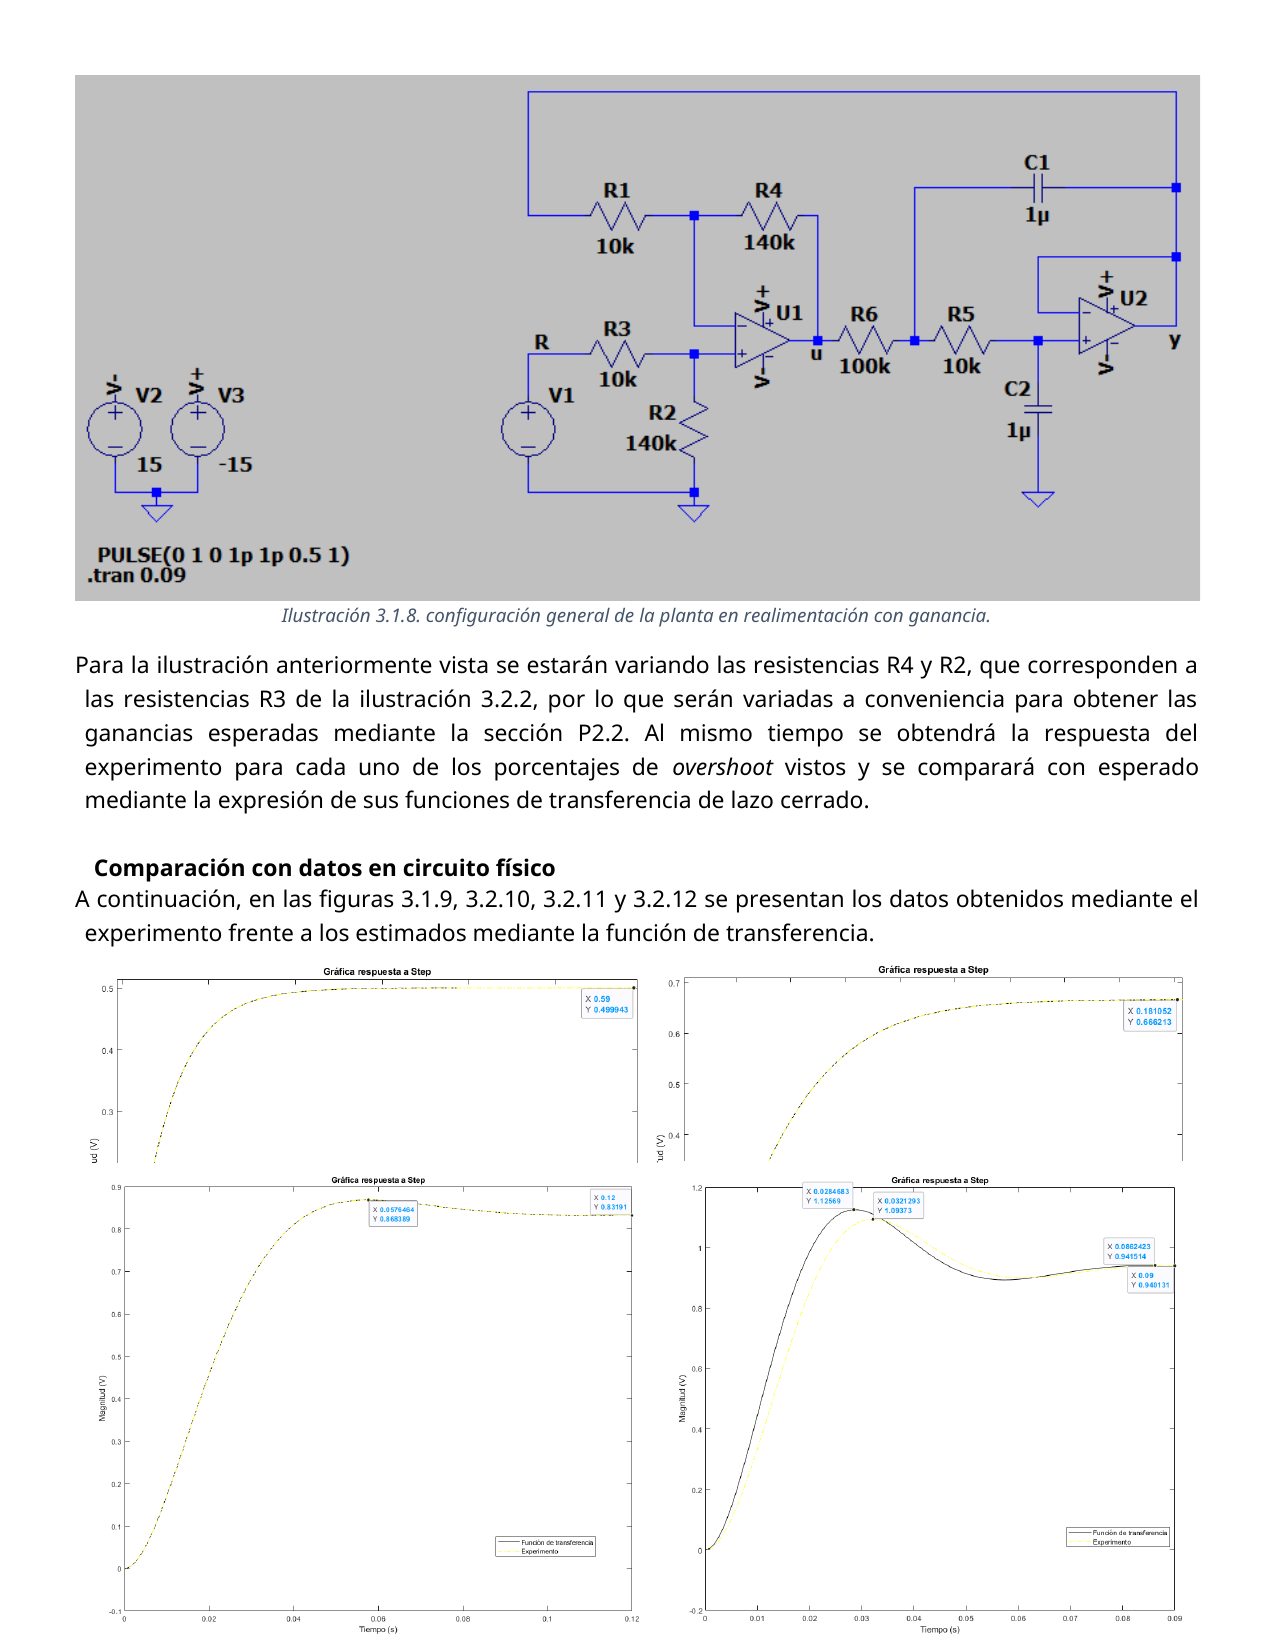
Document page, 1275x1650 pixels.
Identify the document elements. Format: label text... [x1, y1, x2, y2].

text Para la ilustración anteriormente vista se estarán variando las resistencias R4 y R2, que corresponden a las resistencias R3 de la ilustración 3.2.2, por lo que serán variadas a conveniencia para obtener las ganancias esperadas mediante la sección P2.2. Al mismo tiempo se obtendrá la respuesta del experimento para cada uno de los porcentajes de overshoot vistos y se comparará con esperado mediante la expresión de sus funciones de transferencia de lazo cerrado. [75, 649, 1200, 815]
subtitle Comparación con datos en circuito físico [84, 852, 1200, 883]
picture [75, 75, 1200, 601]
picture [66, 956, 1209, 1650]
text A continuación, en las figuras 3.1.9, 3.2.10, 3.2.11 y 3.2.12 se presentan los datos obtenidos mediante el experimento frente a los estimados mediante la función de transferencia. [75, 883, 1200, 948]
text Ilustración 3.1.8. configuración general de la planta en realimentación con ganancia. [75, 603, 1200, 628]
